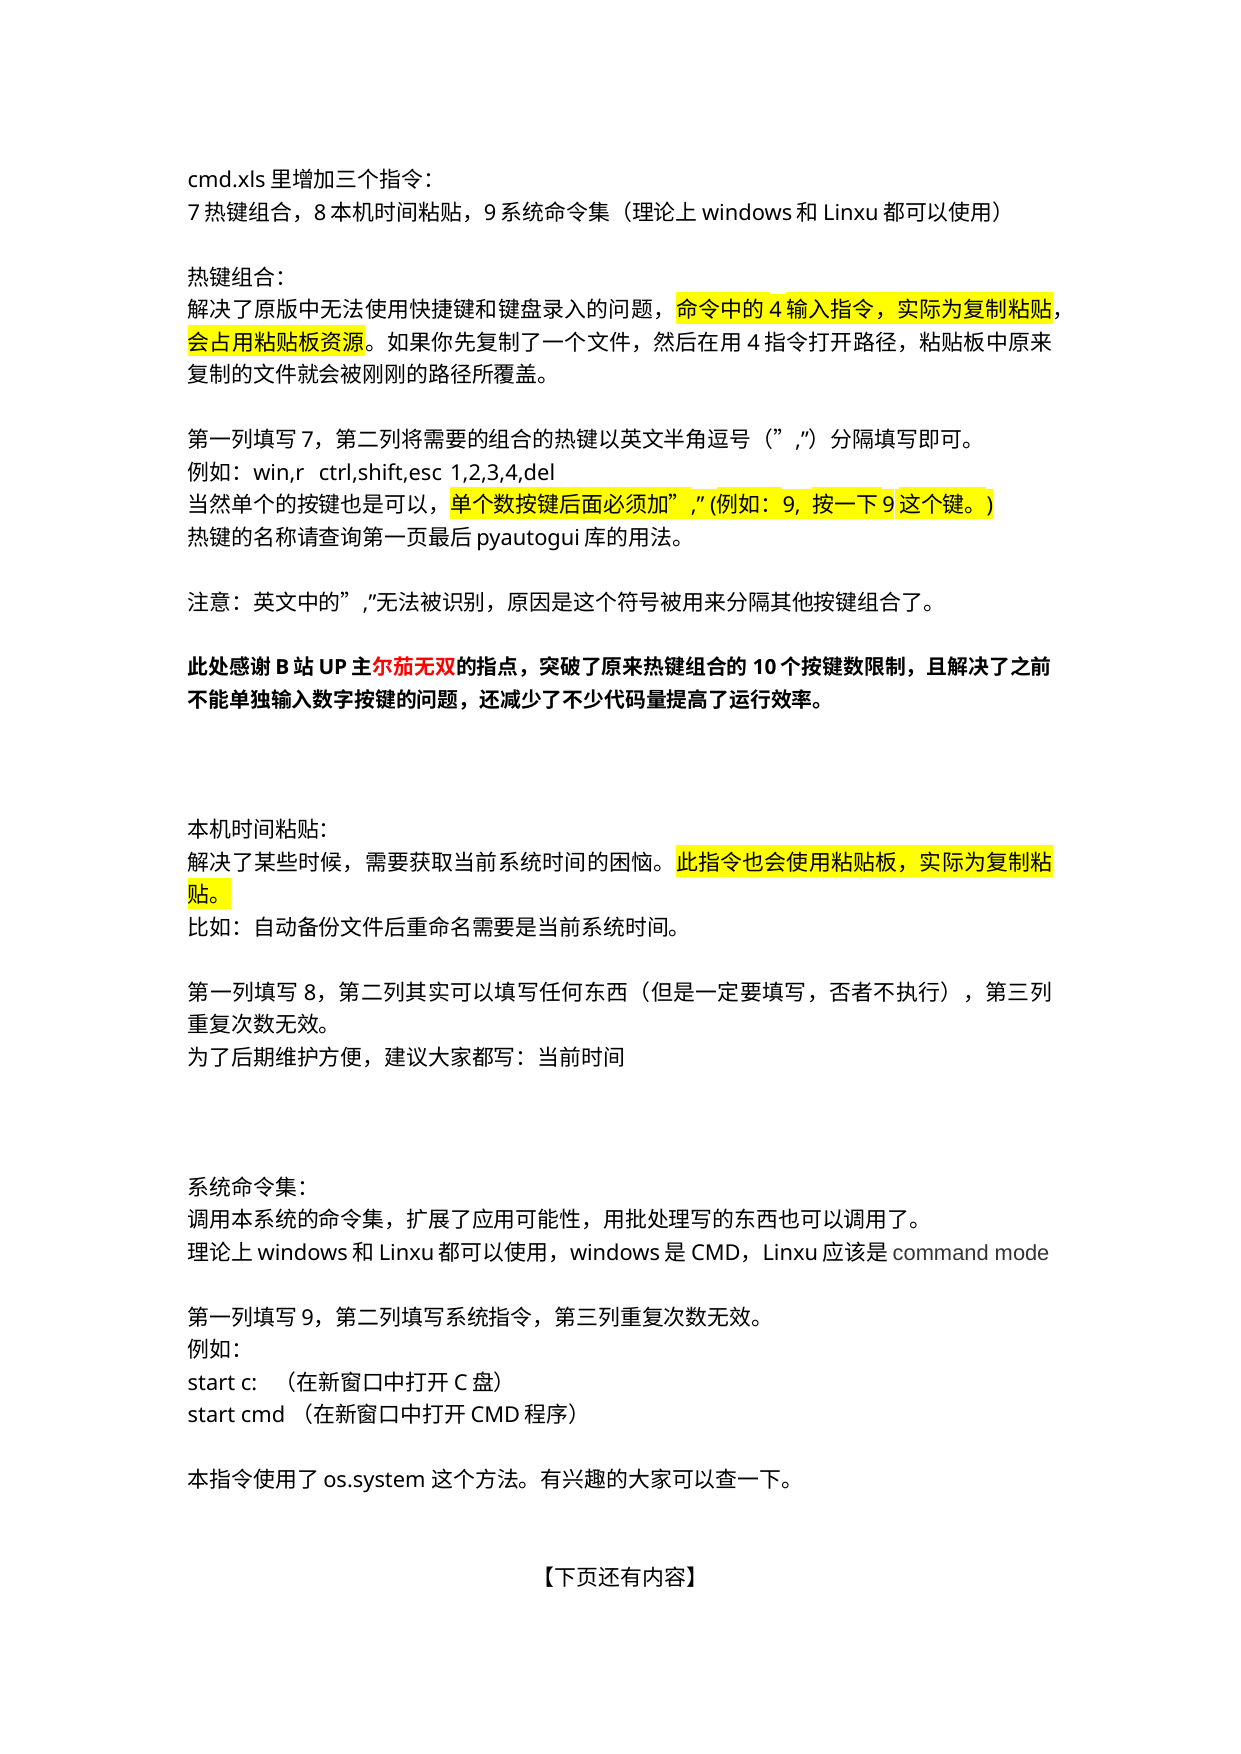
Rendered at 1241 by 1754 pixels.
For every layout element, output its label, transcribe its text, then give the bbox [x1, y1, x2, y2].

text 系统命令集： [187, 1169, 1053, 1202]
text 理论上windows和Linxu都可以使用，windows是CMD，Linxu应该是command mode [187, 1234, 1053, 1267]
text 热键组合： [187, 259, 1053, 292]
text start cmd （在新窗口中打开CMD程序） [187, 1397, 1053, 1429]
text 【下页还有内容】 [187, 1559, 1053, 1592]
text 第一列填写9，第二列填写系统指令，第三列重复次数无效。 [187, 1299, 1053, 1332]
text 当然单个的按键也是可以，单个数按键后面必须加”,” (例如：9, 按一下9这个键。) [187, 487, 450, 519]
text 调用本系统的命令集，扩展了应用可能性，用批处理写的东西也可以调用了。 [187, 1202, 1053, 1234]
text 第一列填写7，第二列将需要的组合的热键以英文半角逗号（”,”）分隔填写即可。 [187, 422, 1053, 454]
text 解决了某些时候，需要获取当前系统时间的困恼。此指令也会使用粘贴板，实际为复制粘贴。 [187, 844, 1053, 909]
text 注意：英文中的”,”无法被识别，原因是这个符号被用来分隔其他按键组合了。 [187, 584, 1053, 617]
text 本指令使用了os.system 这个方法。有兴趣的大家可以查一下。 [187, 1462, 1053, 1494]
text 例如： [187, 1332, 1053, 1364]
text 例如：win,r ctrl,shift,esc 1,2,3,4,del [187, 454, 1053, 487]
text 第一列填写8，第二列其实可以填写任何东西（但是一定要填写，否者不执行），第三列重复次数无效。 [187, 974, 1053, 1039]
text 为了后期维护方便，建议大家都写：当前时间 [187, 1039, 1053, 1072]
text 此处感谢B站UP主尔茄无双的指点，突破了原来热键组合的10个按键数限制，且解决了之前不能单独输入数字按键的问题，还减少了不少代码量提高了运行效率。 [187, 649, 1053, 714]
text 比如：自动备份文件后重命名需要是当前系统时间。 [187, 909, 1053, 942]
text 解决了原版中无法使用快捷键和键盘录入的问题，命令中的4输入指令，实际为复制粘贴，会占用粘贴板资源。如果你先复制了一个文件，然后在用4指令打开路径，粘贴板中原来复制的文件就会被刚刚的路径所覆盖。 [187, 292, 1053, 389]
text cmd.xls里增加三个指令： [187, 162, 1053, 194]
text 7热键组合，8本机时间粘贴，9系统命令集（理论上windows和Linxu都可以使用） [187, 194, 1053, 227]
text 本机时间粘贴： [187, 812, 1053, 844]
text start c: （在新窗口中打开C盘） [187, 1364, 1053, 1397]
text 热键的名称请查询第一页最后pyautogui库的用法。 [187, 519, 1053, 552]
